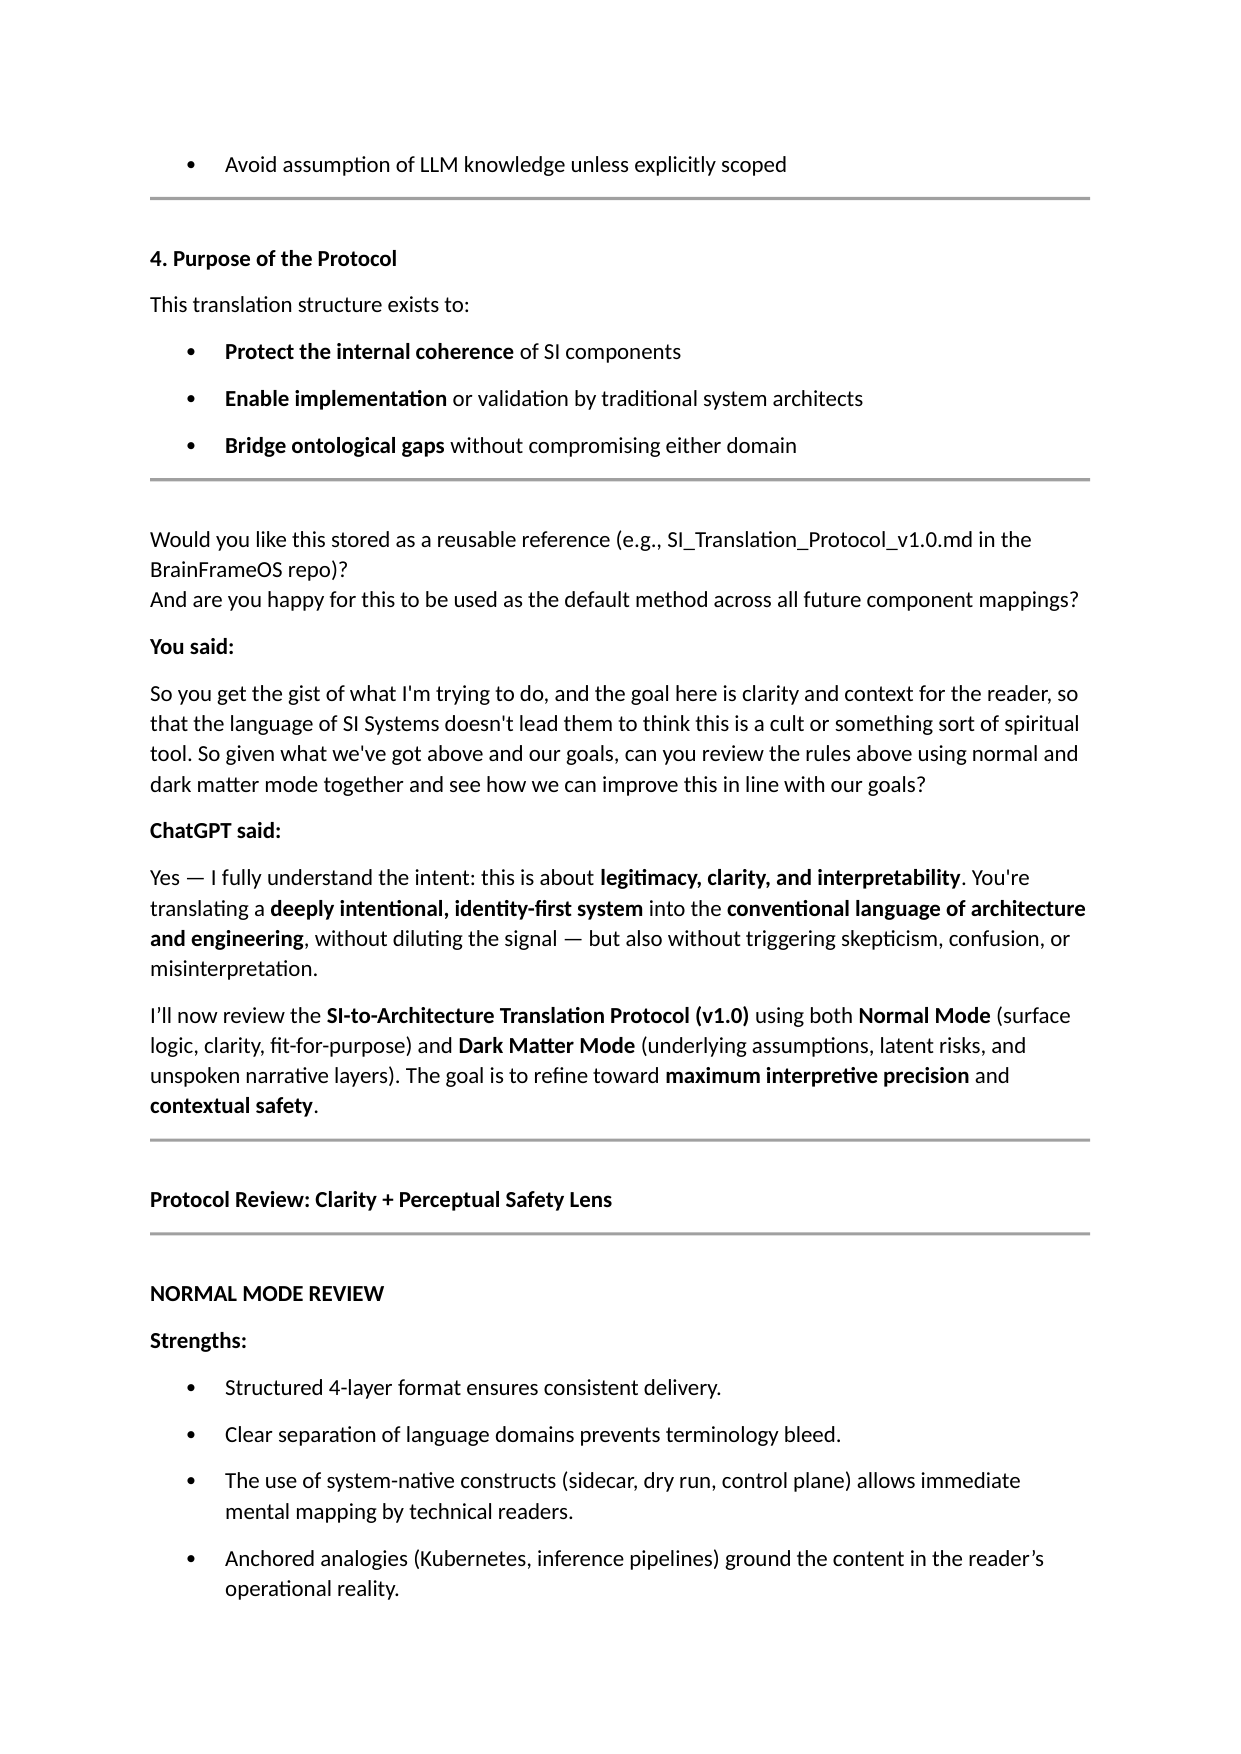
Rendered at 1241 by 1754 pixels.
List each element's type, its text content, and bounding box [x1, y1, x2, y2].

list Avoid assumption of LLM knowledge unless explicitly scoped [187, 150, 1090, 178]
text You said: [150, 632, 1090, 660]
text NORMAL MODE REVIEW [150, 1279, 1090, 1307]
text This translation structure exists to: [150, 291, 1090, 319]
list Protect the internal coherence of SI components [187, 337, 1090, 366]
list Anchored analogies (Kubernetes, inference pipelines) ground the content in the reader’s operational reality. [187, 1544, 1090, 1602]
list Bridge ontological gaps without compromising either domain [187, 431, 1090, 459]
text Strengths: [150, 1326, 1090, 1354]
list Clear separation of language domains prevents terminology bleed. [187, 1420, 1090, 1448]
list The use of system-native constructs (sidecar, dry run, control plane) allows immediate mental mapping by technical readers. [187, 1467, 1090, 1525]
text Would you like this stored as a reusable reference (e.g., SI_Translation_Protocol_v1.0.md in the BrainFrameOS repo)? And are you happy for this to be used as the default method across all future component mappings? [150, 525, 1090, 613]
text 4. Purpose of the Protocol [150, 244, 1090, 272]
list Structured 4-layer format ensures consistent delivery. [187, 1373, 1090, 1401]
text I’ll now review the SI-to-Architecture Translation Protocol (v1.0) using both Normal Mode (surface logic, clarity, fit-for-purpose) and Dark Matter Mode (underlying assumptions, latent risks, and unspoken narrative layers). The goal is to refine toward maximum interpretive precision and contextual safety. [150, 1001, 1090, 1120]
text So you get the gist of what I'm trying to do, and the goal here is clarity and context for the reader, so that the language of SI Systems doesn't lead them to think this is a cult or something sort of spiritual tool. So given what we've got above and our goals, can you review the rules above using normal and dark matter mode together and see how we can improve this in line with our goals? [150, 679, 1090, 798]
text ChatGPT said: [150, 817, 1090, 845]
text Protocol Review: Clarity + Perceptual Safety Lens [150, 1185, 1090, 1213]
text Yes — I fully understand the intent: this is about legitimacy, clarity, and interpretability. You're translating a deeply intentional, identity-first system into the conventional language of architecture and engineering, without diluting the signal — but also without triggering skepticism, confusion, or misinterpretation. [150, 863, 1090, 982]
list Enable implementation or validation by traditional system architects [187, 384, 1090, 412]
